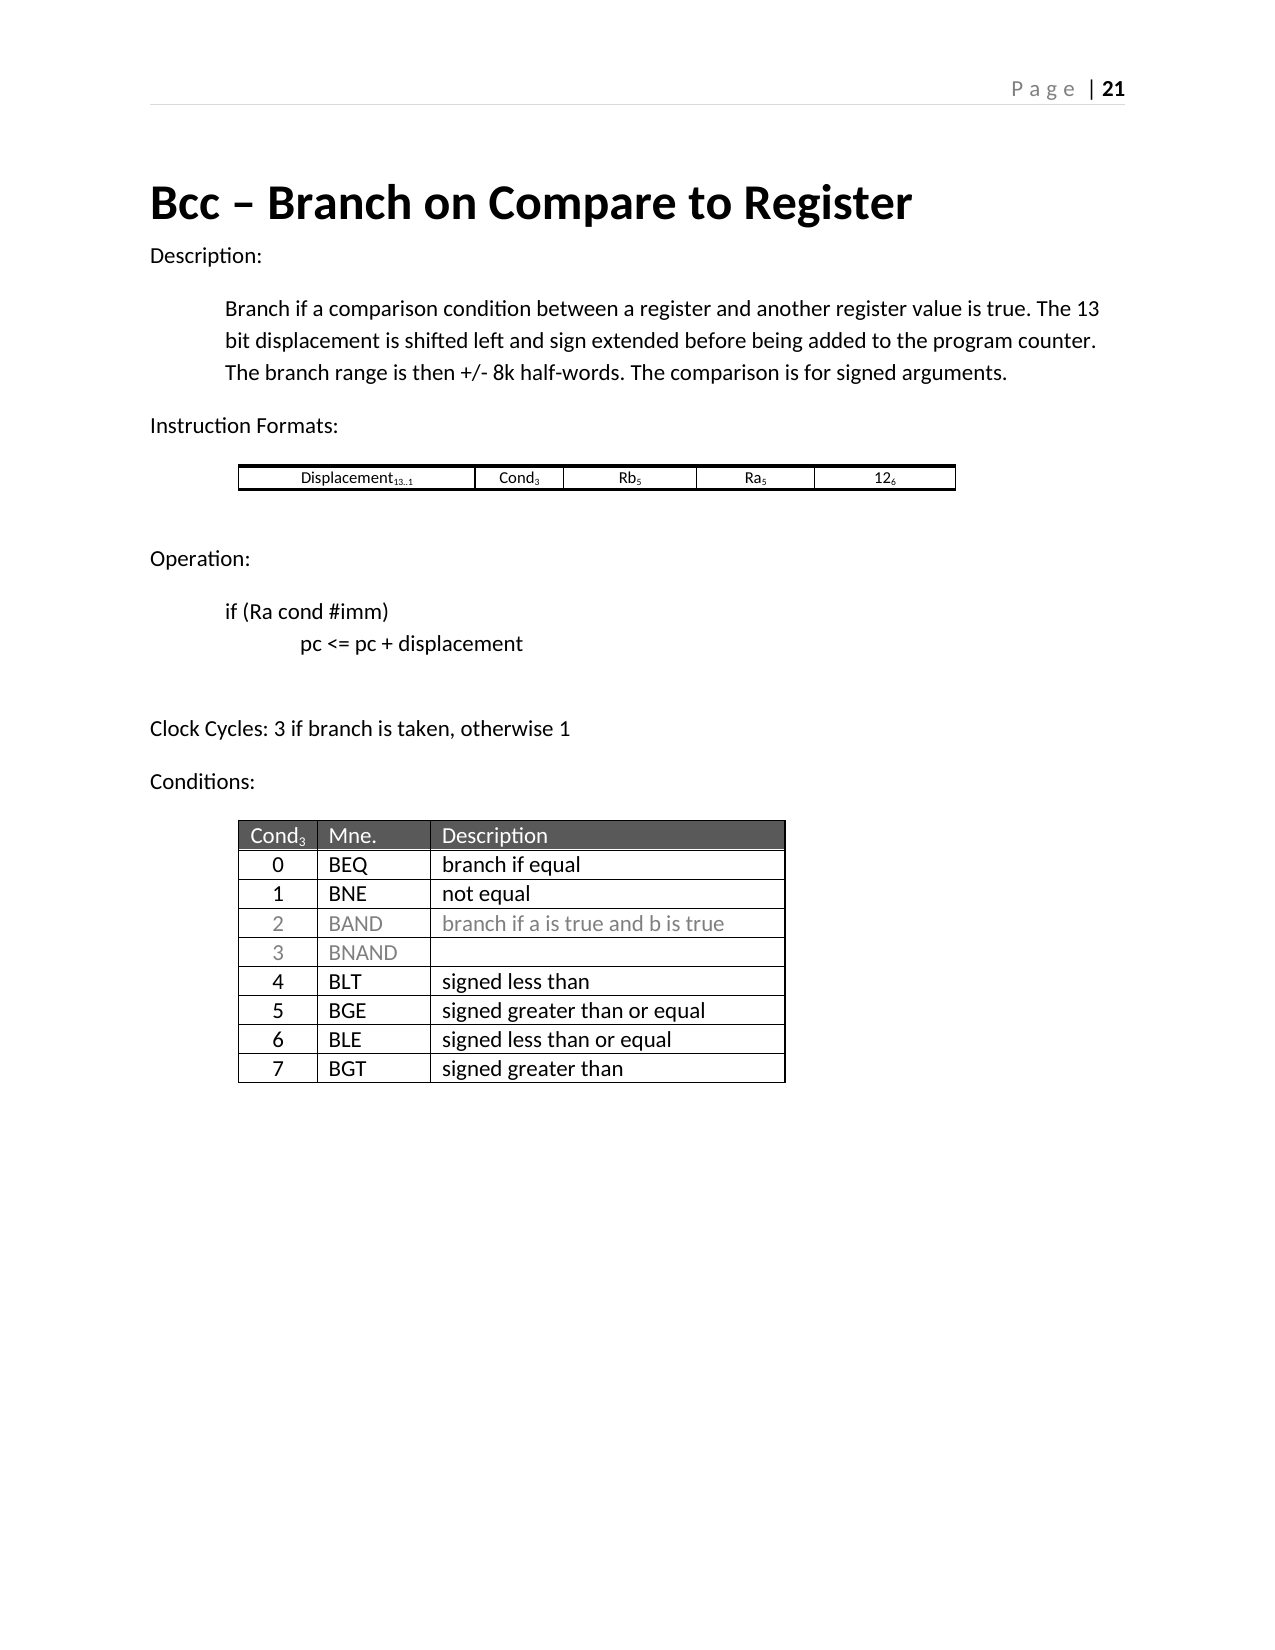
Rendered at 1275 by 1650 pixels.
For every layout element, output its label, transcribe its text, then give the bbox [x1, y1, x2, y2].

text Branch if a comparison condition between a register and another register value is true. The 13 bit displacement is shifted left and sign extended before being added to the program counter. The branch range is then +/- 8k half-words. The comparison is for signed arguments. [225, 294, 1125, 386]
text Conditions: [150, 767, 1125, 795]
text pc <= pc + displacement [300, 629, 1125, 657]
table_header Displacement13..1 [239, 468, 474, 488]
subtitle Bcc – Branch on Compare to Register [150, 171, 1125, 232]
table_cell 5 [239, 996, 317, 1024]
table_header Cond3 [476, 468, 563, 488]
text Description: [150, 241, 1125, 269]
table_cell 6 [239, 1025, 317, 1053]
table_cell not equal [431, 880, 784, 908]
text Operation: [150, 544, 1125, 572]
table_cell 2 [239, 909, 317, 937]
table_cell BLE [318, 1025, 430, 1053]
table_cell 0 [239, 851, 317, 878]
table_cell signed less than or equal [431, 1025, 784, 1053]
table_cell BLT [318, 967, 430, 995]
table_cell BGT [318, 1054, 430, 1082]
table_cell 7 [239, 1054, 317, 1082]
table_cell signed greater than [431, 1054, 784, 1082]
table_cell signed less than [431, 967, 784, 995]
table_cell BAND [318, 909, 430, 937]
table_cell 3 [239, 938, 317, 966]
table_header 126 [815, 468, 955, 488]
table_cell 4 [239, 967, 317, 995]
table_cell BEQ [318, 851, 430, 878]
table_cell signed greater than or equal [431, 996, 784, 1024]
table_cell branch if equal [431, 851, 784, 878]
table_cell branch if a is true and b is true [431, 909, 784, 937]
table_header Rb5 [564, 468, 696, 488]
table_cell [431, 938, 784, 966]
text if (Ra cond #imm) [225, 597, 1125, 625]
text Clock Cycles: 3 if branch is taken, otherwise 1 [150, 714, 1125, 742]
table_cell BNAND [318, 938, 430, 966]
table_header Mne. [318, 821, 430, 849]
table_cell BGE [318, 996, 430, 1024]
table_cell 1 [239, 880, 317, 908]
table_header Description [431, 821, 784, 849]
table_header Ra5 [697, 468, 814, 488]
table_header Cond3 [239, 821, 317, 849]
text Instruction Formats: [150, 411, 1125, 439]
table_cell BNE [318, 880, 430, 908]
